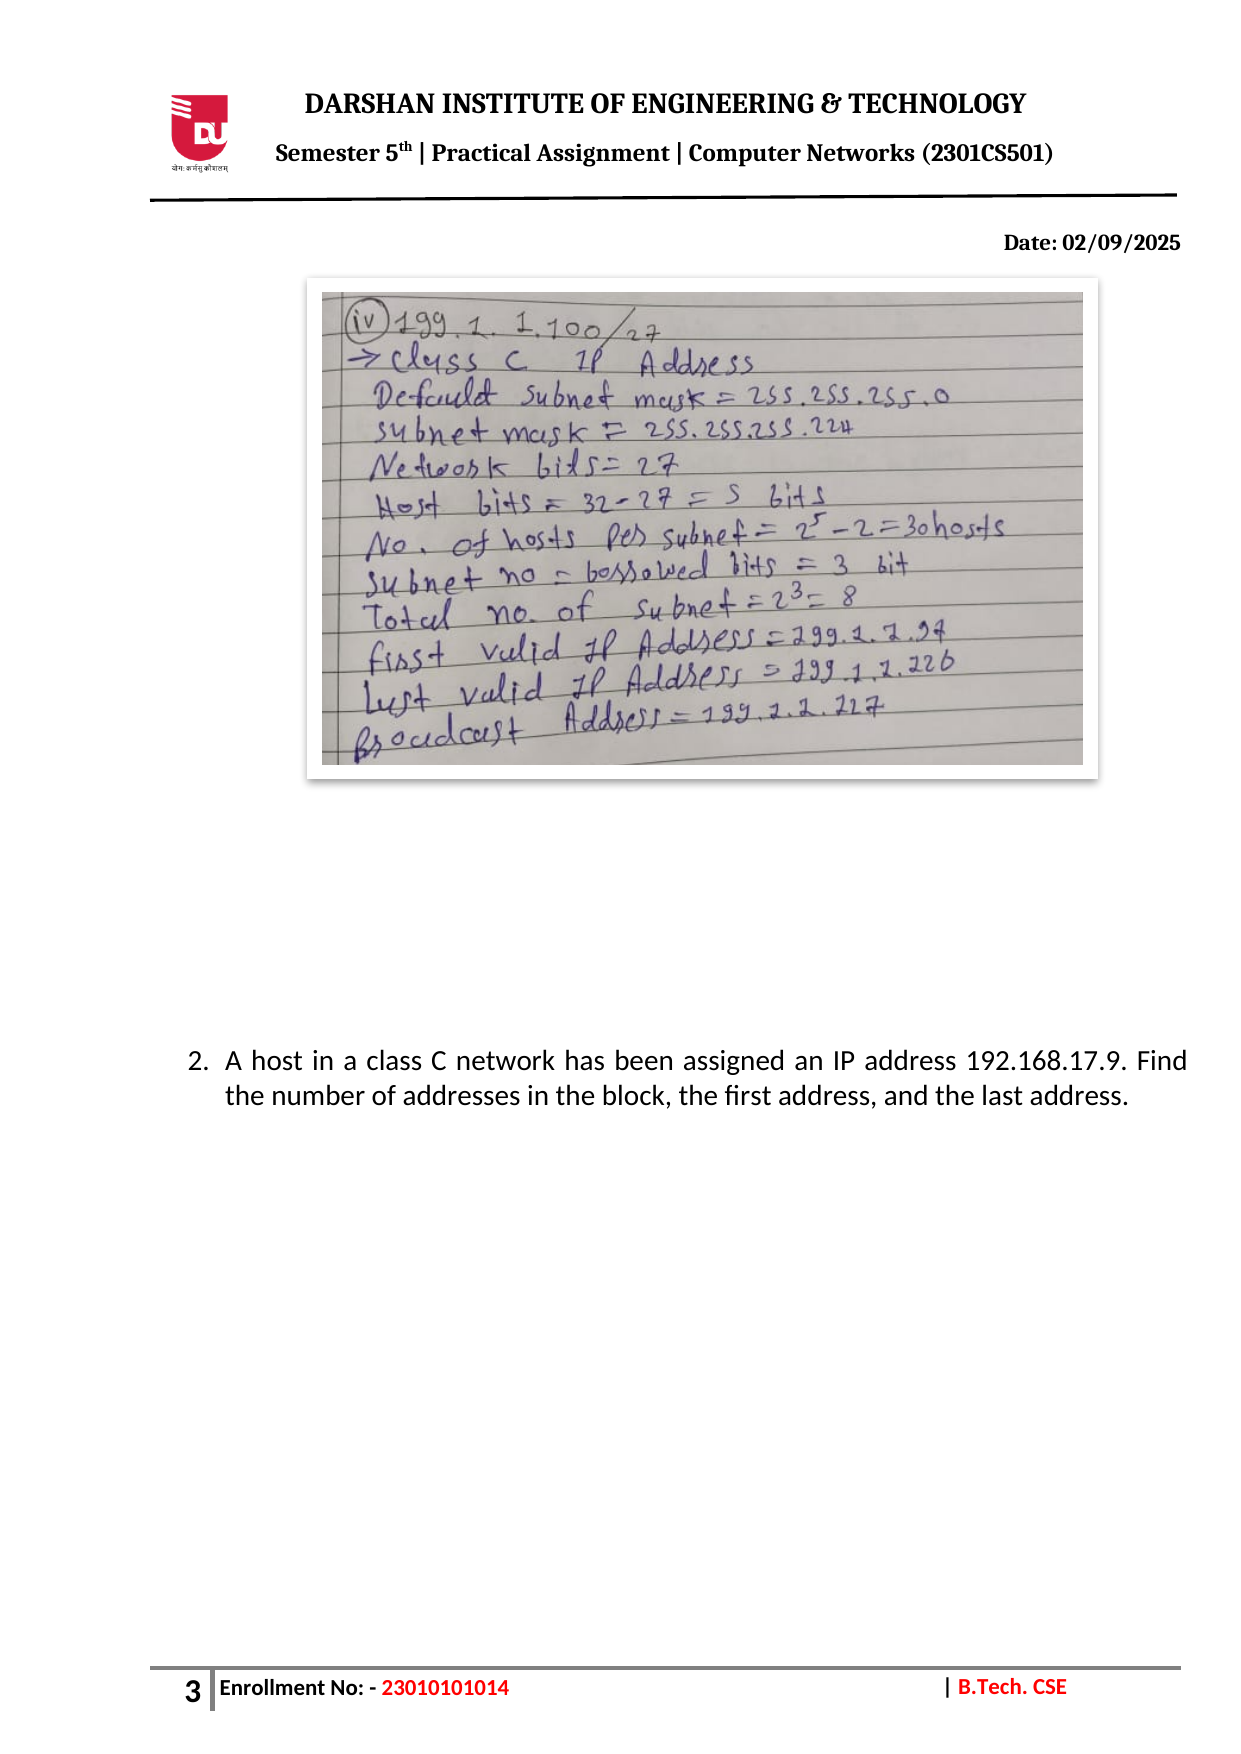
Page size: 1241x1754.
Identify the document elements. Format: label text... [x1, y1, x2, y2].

list A host in a class C network has been assigned an IP address 192.168.17.9. Find the number of addresses in the block, the first address, and the last address. [187, 1042, 1189, 1113]
picture [322, 292, 1083, 765]
picture [150, 70, 242, 197]
